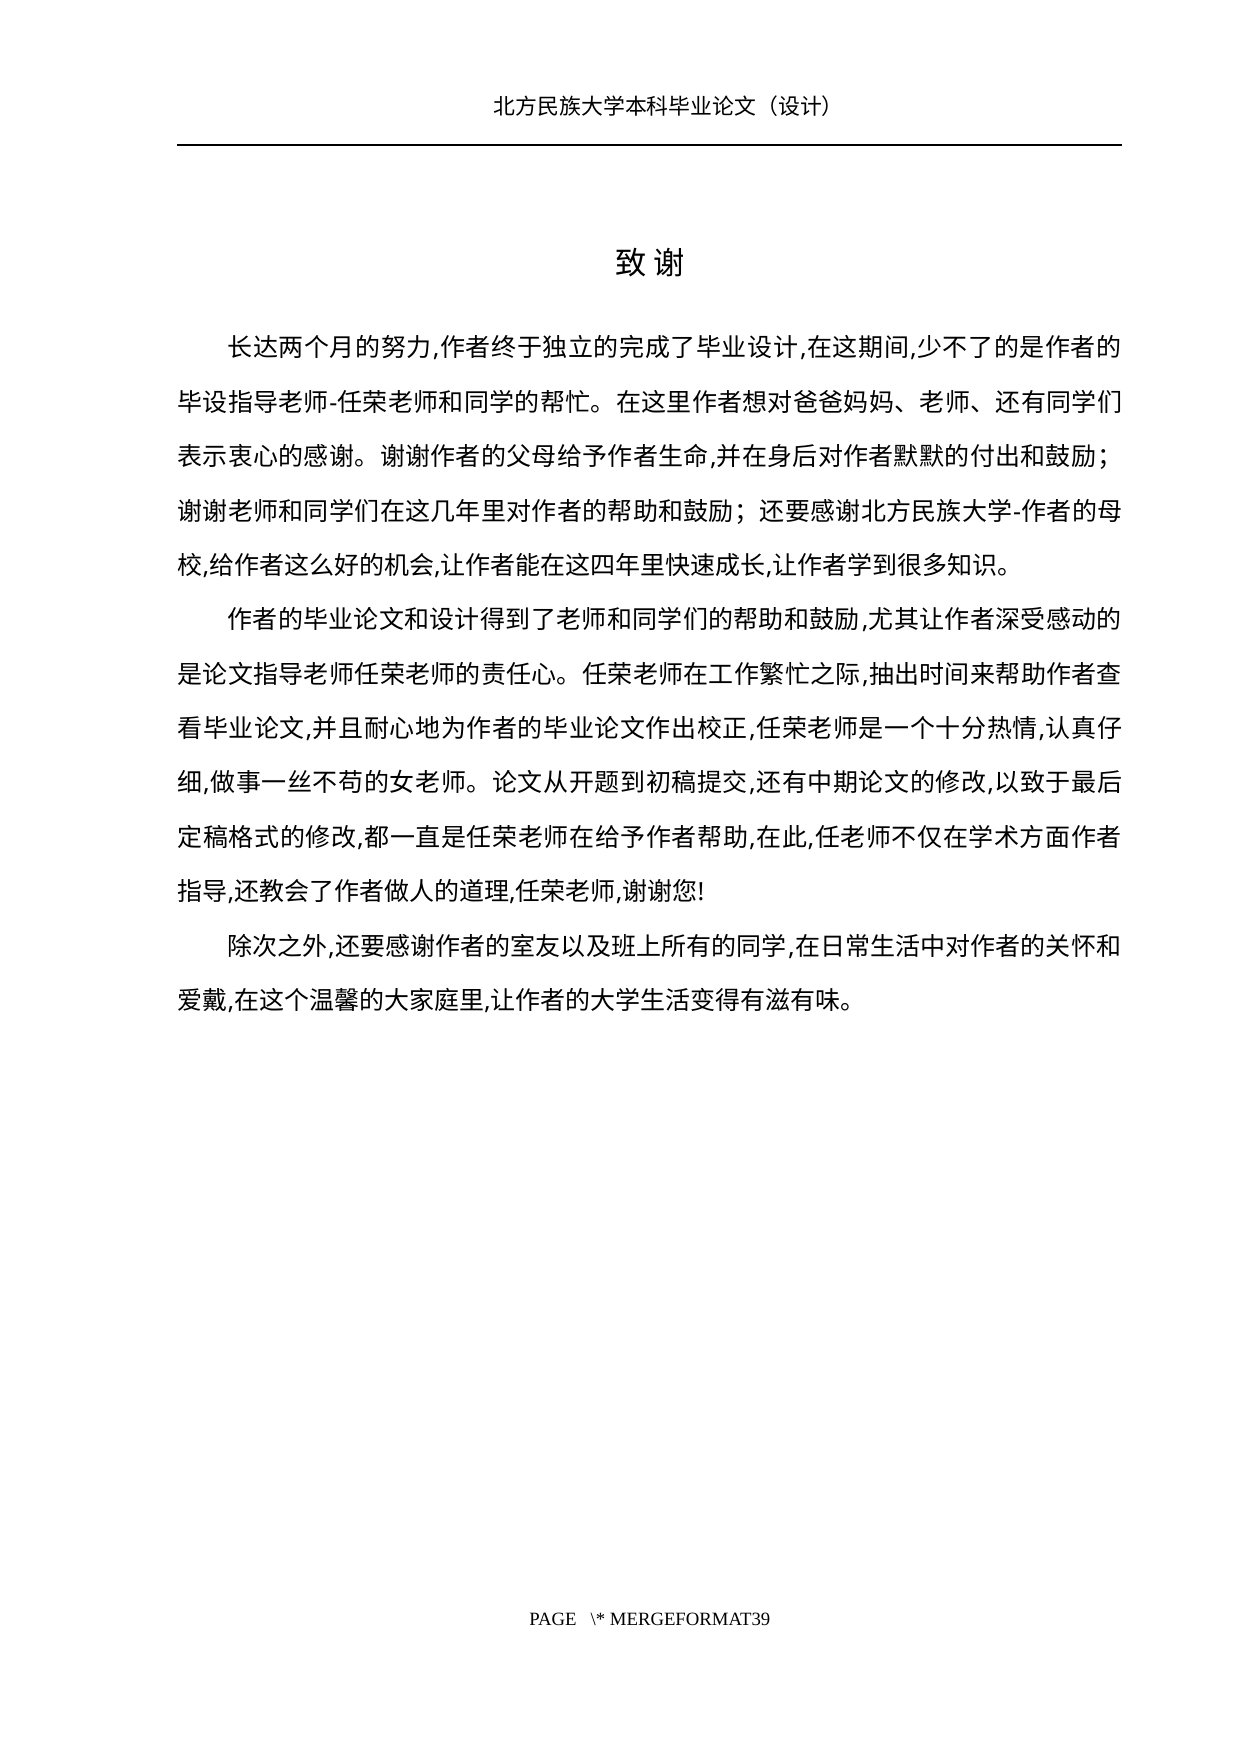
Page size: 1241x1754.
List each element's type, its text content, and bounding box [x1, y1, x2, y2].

text 作者的毕业论文和设计得到了老师和同学们的帮助和鼓励,尤其让作者深受感动的是论文指导老师任荣老师的责任心。任荣老师在工作繁忙之际,抽出时间来帮助作者查看毕业论文,并且耐心地为作者的毕业论文作出校正,任荣老师是一个十分热情,认真仔细,做事一丝不苟的女老师。论文从开题到初稿提交,还有中期论文的修改,以致于最后定稿格式的修改,都一直是任荣老师在给予作者帮助,在此,任老师不仅在学术方面作者指导,还教会了作者做人的道理,任荣老师,谢谢您! [177, 600, 1122, 908]
text 除次之外,还要感谢作者的室友以及班上所有的同学,在日常生活中对作者的关怀和爱戴,在这个温馨的大家庭里,让作者的大学生活变得有滋有味。 [177, 926, 1122, 1017]
subtitle 致 谢 [177, 228, 1122, 293]
text 长达两个月的努力,作者终于独立的完成了毕业设计,在这期间,少不了的是作者的毕设指导老师-任荣老师和同学的帮忙。在这里作者想对爸爸妈妈、老师、还有同学们表示衷心的感谢。谢谢作者的父母给予作者生命,并在身后对作者默默的付出和鼓励；谢谢老师和同学们在这几年里对作者的帮助和鼓励；还要感谢北方民族大学-作者的母校,给作者这么好的机会,让作者能在这四年里快速成长,让作者学到很多知识。 [177, 328, 1122, 582]
